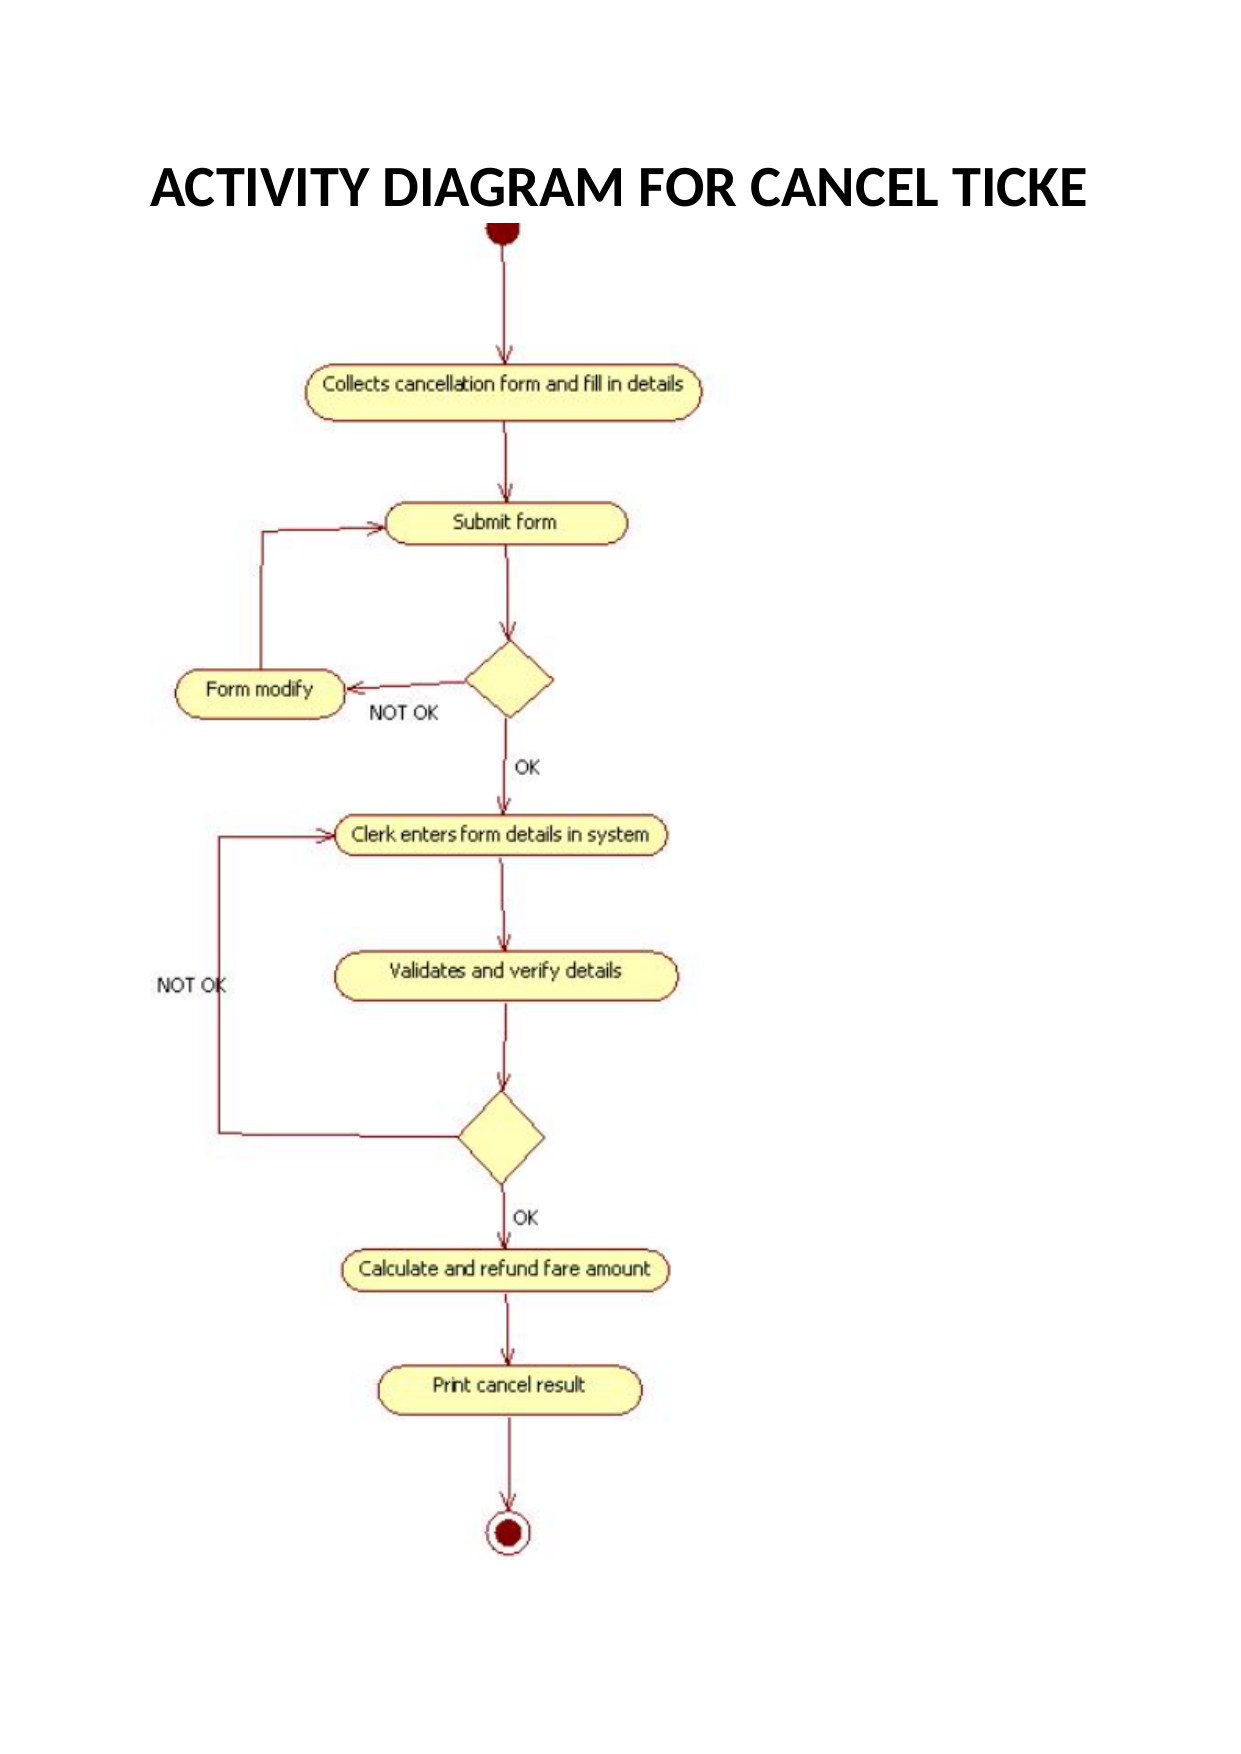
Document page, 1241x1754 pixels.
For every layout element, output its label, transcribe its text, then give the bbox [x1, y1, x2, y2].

picture [150, 223, 729, 1560]
